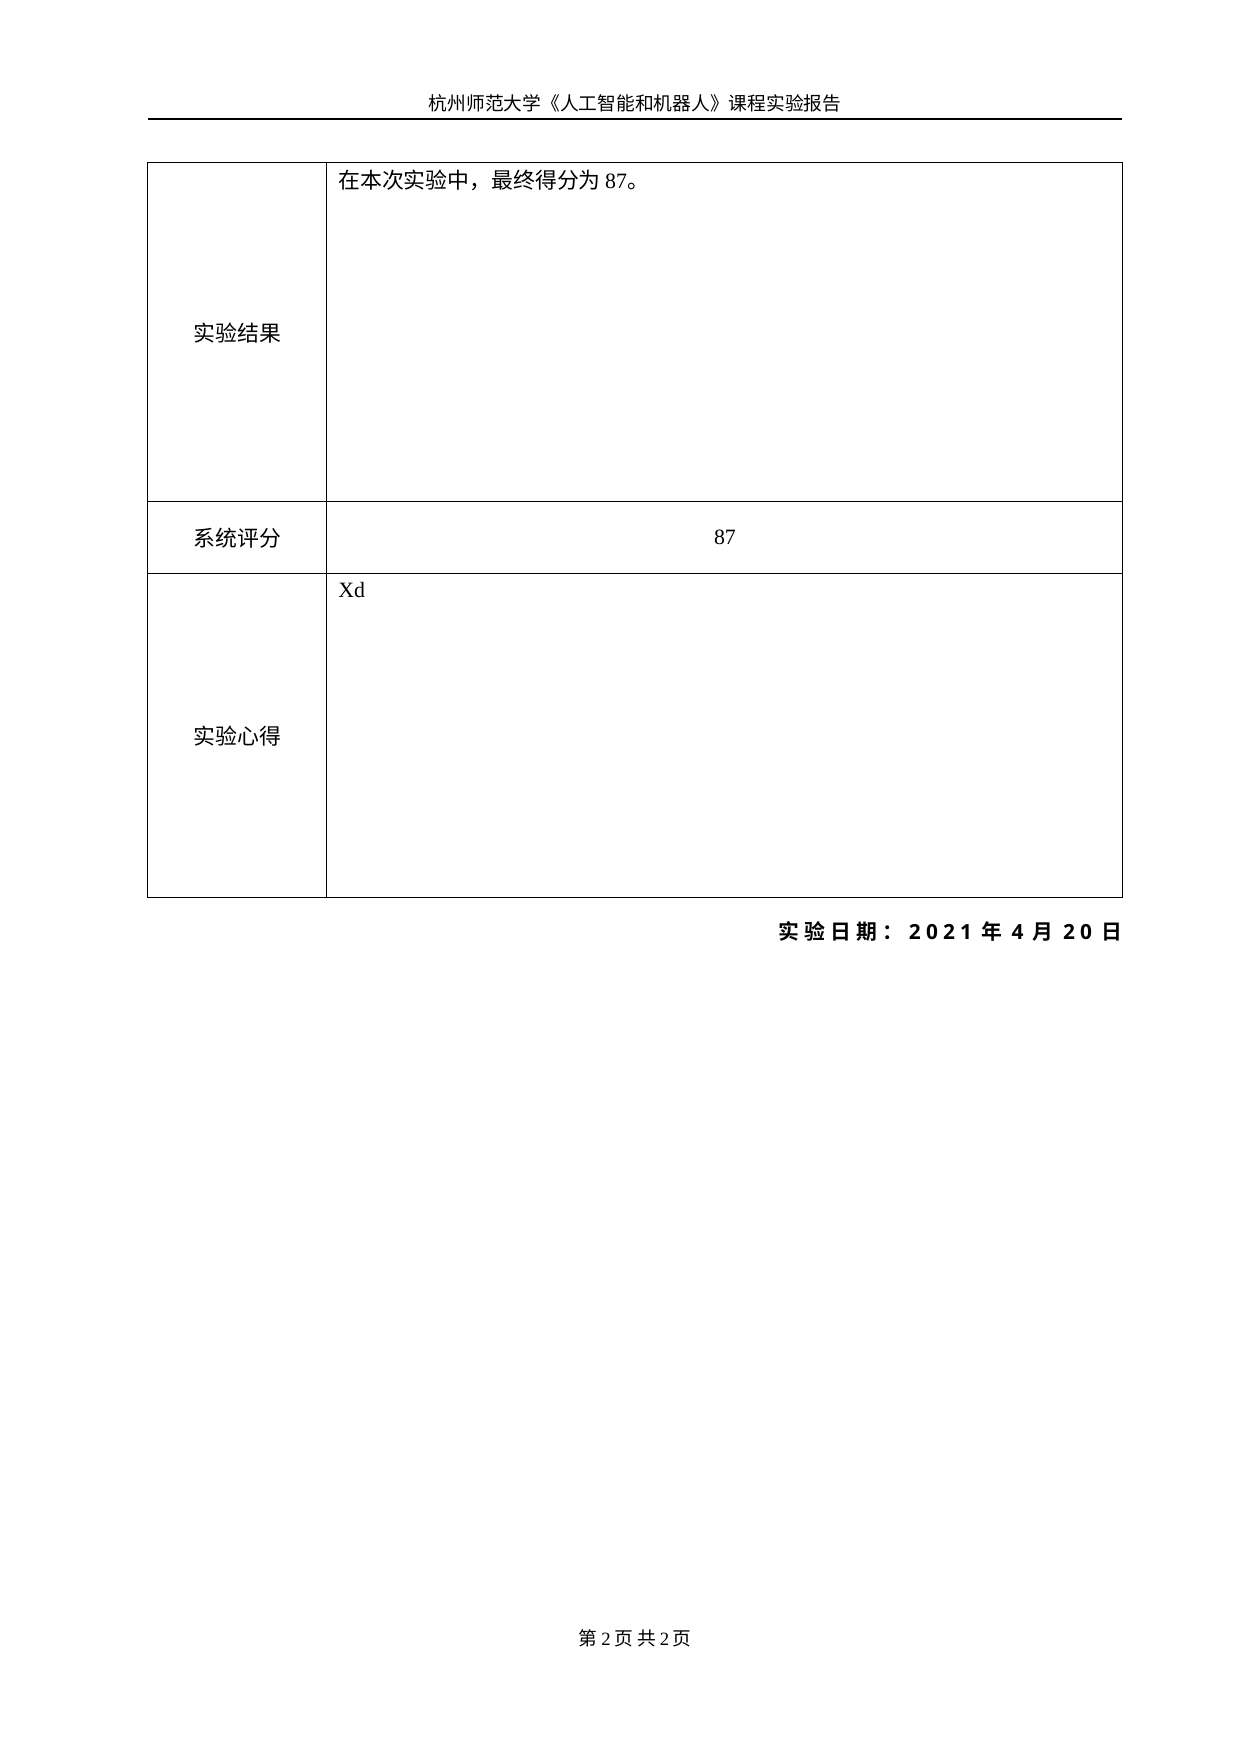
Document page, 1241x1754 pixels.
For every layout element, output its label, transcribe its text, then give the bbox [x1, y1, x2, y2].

table_cell 实验结果 [148, 163, 326, 501]
table_cell Xd [327, 574, 1122, 897]
text 实验日期：2021年4月20日 [148, 914, 1122, 947]
table_cell 实验心得 [148, 574, 326, 897]
table_cell 系统评分 [148, 502, 326, 572]
table_cell 87 [327, 502, 1122, 572]
table_cell 在本次实验中，最终得分为87。 [327, 163, 1122, 501]
